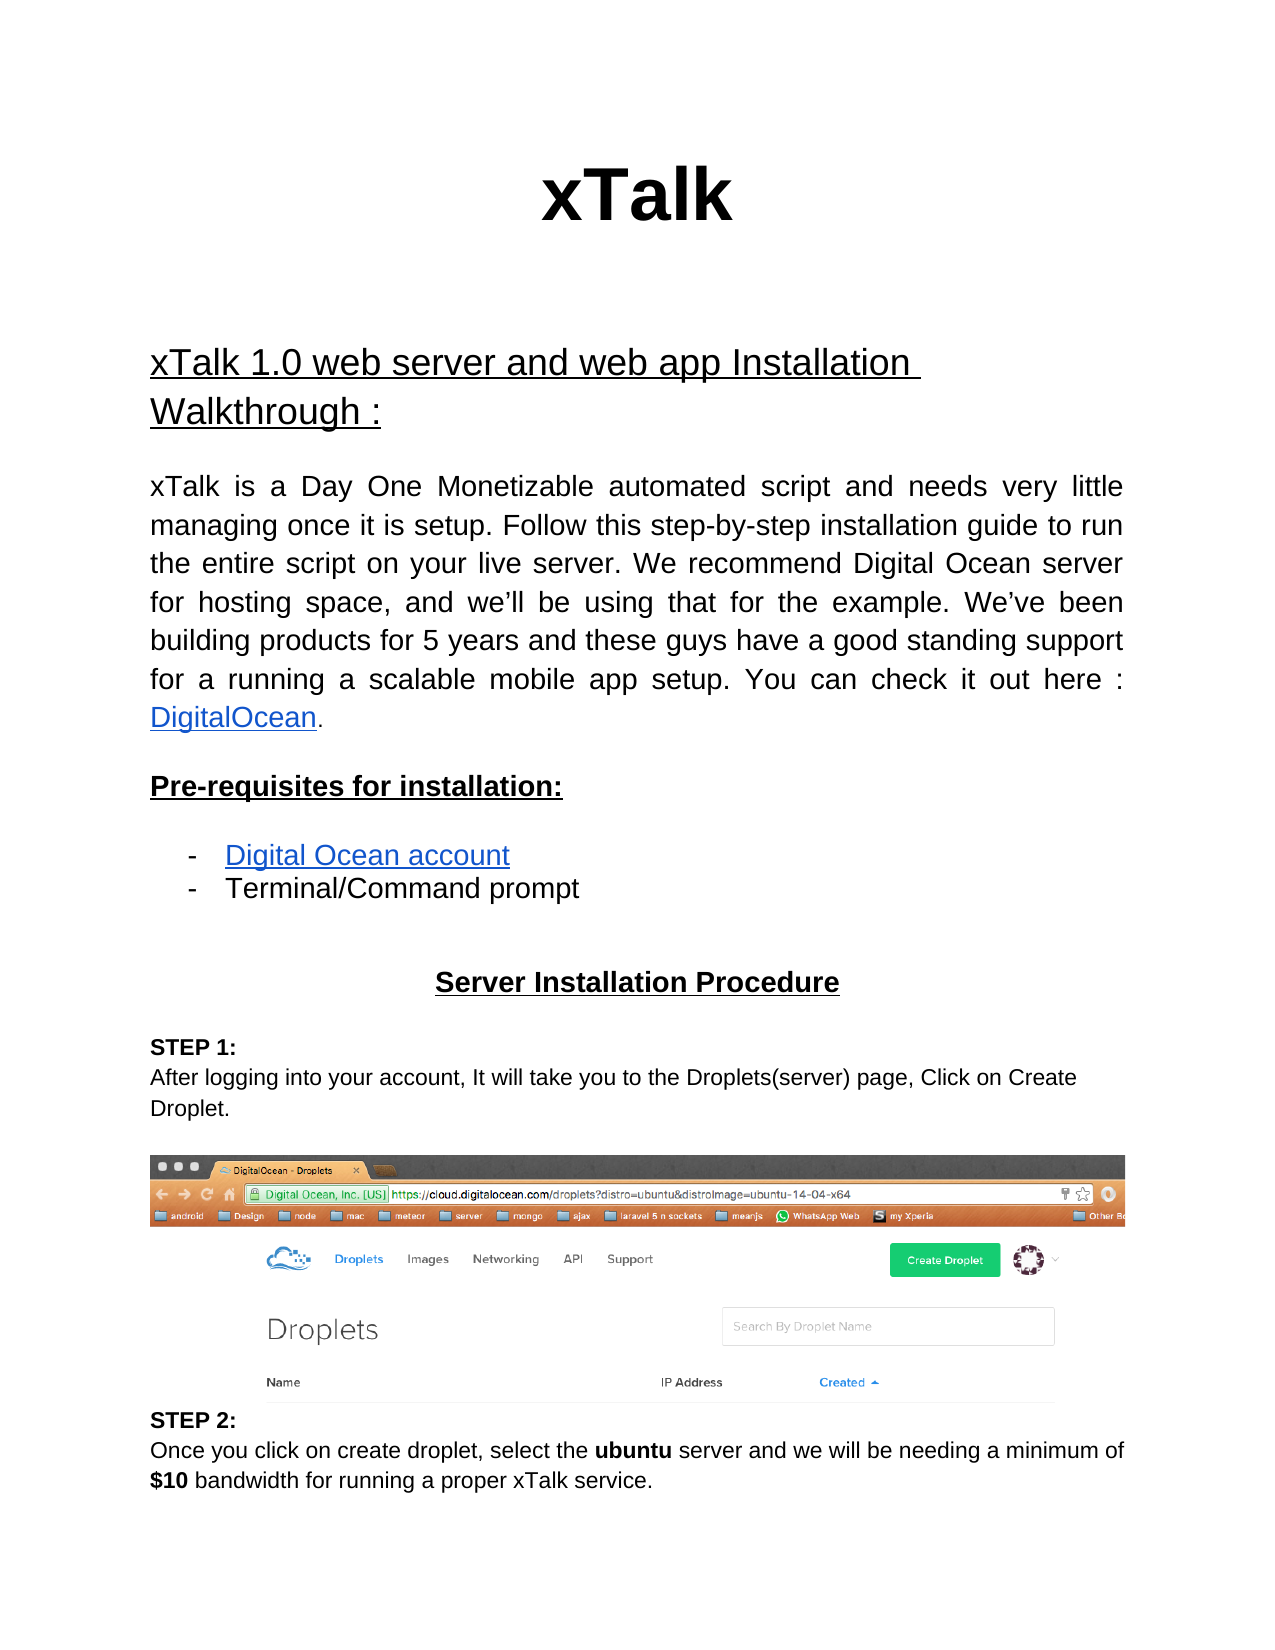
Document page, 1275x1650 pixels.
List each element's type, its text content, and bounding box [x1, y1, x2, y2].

text Server Installation Procedure [150, 965, 1125, 999]
text STEP 1: [150, 1034, 1125, 1061]
text xTalk 1.0 web server and web app Installation Walkthrough : [150, 340, 1125, 432]
text After logging into your account, It will take you to the Droplets(server) page, Click on Create Droplet. [150, 1064, 1125, 1121]
text xTalk is a Day One Monetizable automated script and needs very little managing once it is setup. Follow this step-by-step installation guide to run the entire script on your live server. We recommend Digital Ocean server for hosting space, and we’ll be using that for the example. We’ve been building products for 5 years and these guys have a good standing support for a running a scalable mobile app setup. You can check it out here : DigitalOcean. [150, 469, 1125, 734]
text Pre-requisites for installation: [150, 769, 1125, 803]
list Terminal/Command prompt [187, 871, 1125, 905]
text xTalk [150, 150, 1125, 236]
text Once you click on create droplet, select the ubuntu server and we will be needing a minimum of $10 bandwidth for running a proper xTalk service. [150, 1437, 1125, 1493]
list Digital Ocean account [187, 838, 1125, 871]
picture [150, 1155, 1125, 1403]
text STEP 2: [150, 1407, 1125, 1433]
